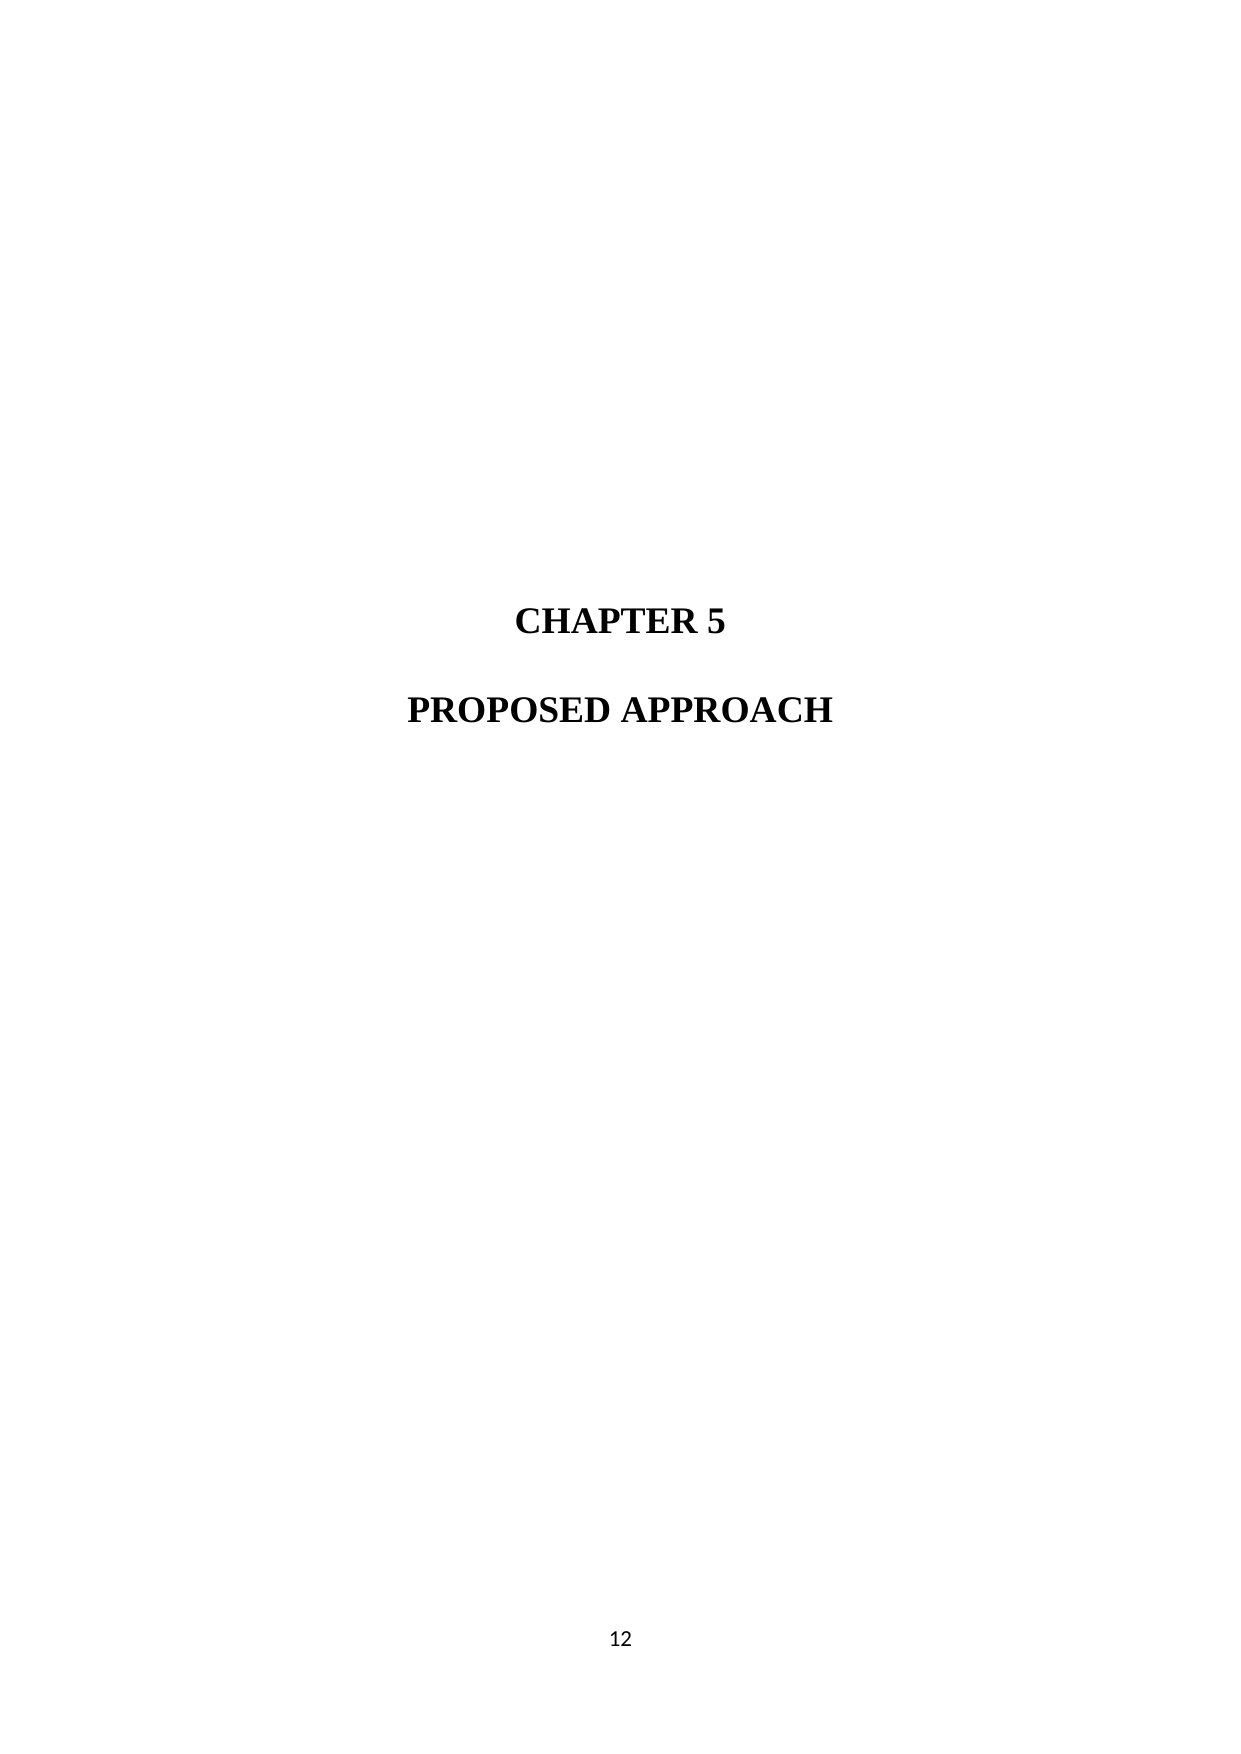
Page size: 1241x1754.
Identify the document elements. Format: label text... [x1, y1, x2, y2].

text PROPOSED APPROACH [150, 688, 1090, 731]
text CHAPTER 5 [150, 598, 1090, 641]
